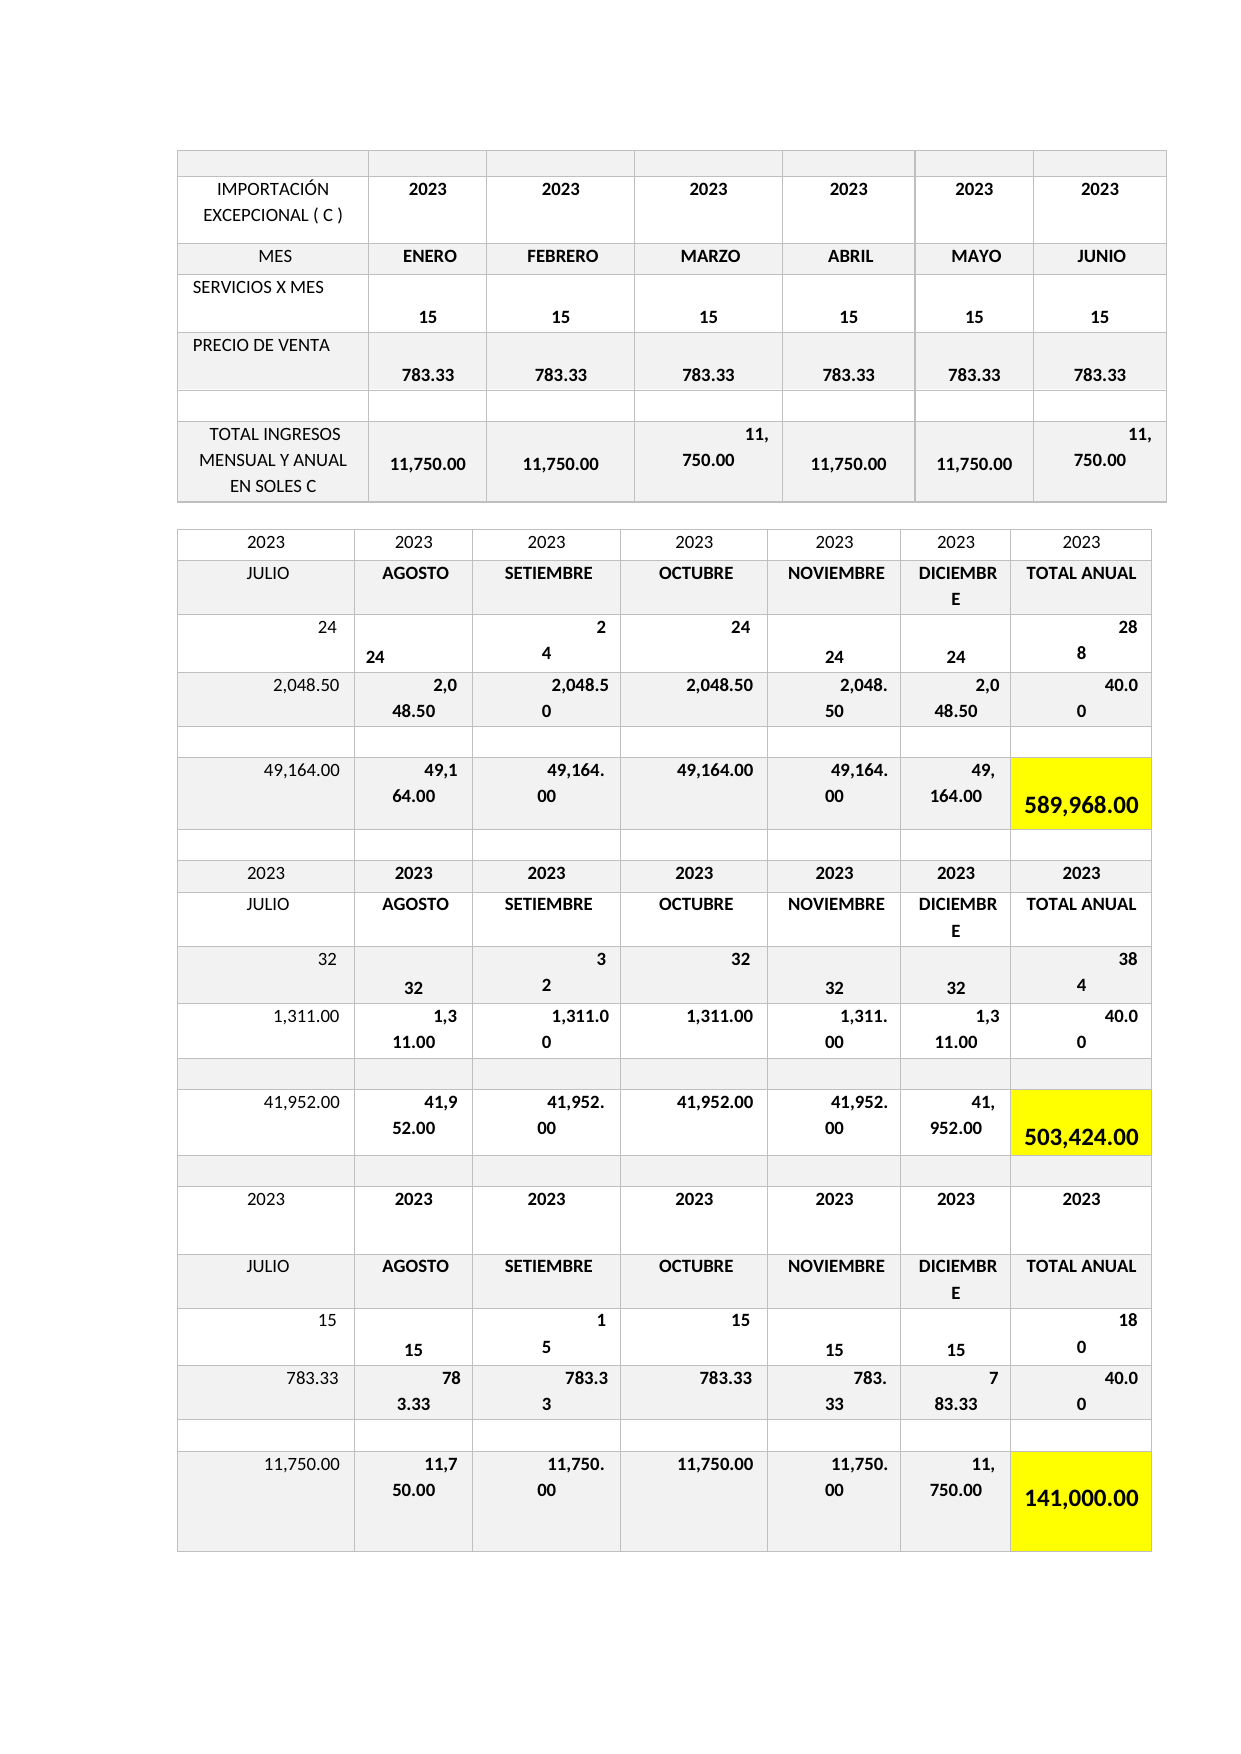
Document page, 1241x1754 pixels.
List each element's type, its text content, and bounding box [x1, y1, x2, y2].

table_cell MES [178, 244, 368, 274]
table_cell 783.33 [369, 333, 486, 389]
table_cell 11,750.00 [473, 1452, 620, 1551]
table_cell TOTAL ANUAL [1011, 561, 1151, 614]
table_cell [178, 151, 368, 176]
table_cell [783, 391, 914, 421]
table_cell 2023 [1011, 1187, 1151, 1253]
table_cell [621, 727, 767, 757]
table_cell [1011, 1420, 1151, 1451]
table_cell 783.33 [621, 1366, 767, 1419]
table_cell [178, 1420, 354, 1451]
table_cell [1011, 727, 1151, 757]
table_cell SETIEMBRE [473, 893, 620, 946]
table_cell [768, 1420, 900, 1451]
table_cell JUNIO [1034, 244, 1166, 274]
table_cell TOTAL ANUAL [1011, 1255, 1151, 1308]
table_cell 15 [473, 1309, 620, 1365]
table_header 2023 [768, 530, 900, 560]
table_cell 40.00 [1011, 1366, 1151, 1419]
table_cell 11,750.00 [369, 422, 486, 501]
table_cell 32 [355, 947, 472, 1003]
table_cell OCTUBRE [621, 561, 767, 614]
table_cell 783.33 [1034, 333, 1166, 389]
table_cell 503,424.00 [1011, 1090, 1151, 1155]
table_cell 2023 [901, 861, 1010, 892]
table_cell 2023 [901, 1187, 1010, 1253]
table_cell 2023 [178, 1187, 354, 1253]
table_cell 49,164.00 [901, 758, 1010, 829]
table_cell 15 [178, 1309, 354, 1365]
table_cell [355, 1059, 472, 1089]
table_cell 783.33 [901, 1366, 1010, 1419]
table_cell 15 [768, 1309, 900, 1365]
table_cell 41,952.00 [473, 1090, 620, 1155]
table_header 2023 [1011, 530, 1151, 560]
table_cell [901, 1059, 1010, 1089]
table_cell DICIEMBRE [901, 561, 1010, 614]
table_cell 11,750.00 [487, 422, 634, 501]
table_cell 589,968.00 [1011, 758, 1151, 829]
table_cell 24 [178, 615, 354, 672]
table_cell 24 [473, 615, 620, 672]
table_cell [473, 1059, 620, 1089]
table_cell 11,750.00 [621, 1452, 767, 1551]
table_cell 41,952.00 [621, 1090, 767, 1155]
table_cell 40.00 [1011, 1004, 1151, 1057]
table_cell [901, 830, 1010, 860]
table_cell [369, 151, 486, 176]
table_cell [178, 1156, 354, 1186]
table_cell DICIEMBRE [901, 1255, 1010, 1308]
table_cell JULIO [178, 1255, 354, 1308]
table_cell 180 [1011, 1309, 1151, 1365]
table_cell 2023 [1034, 177, 1166, 243]
table_cell [621, 1420, 767, 1451]
table_header 2023 [355, 530, 472, 560]
table_cell MAYO [916, 244, 1033, 274]
table_cell [487, 391, 634, 421]
table_cell 2,048.50 [621, 673, 767, 726]
table_cell 41,952.00 [178, 1090, 354, 1155]
table_cell 49,164.00 [473, 758, 620, 829]
table_cell NOVIEMBRE [768, 893, 900, 946]
table_cell 15 [901, 1309, 1010, 1365]
table_cell 24 [768, 615, 900, 672]
table_cell [1011, 1156, 1151, 1186]
table_cell SETIEMBRE [473, 1255, 620, 1308]
table_cell [635, 391, 782, 421]
table_cell 2023 [768, 861, 900, 892]
table_cell [901, 1156, 1010, 1186]
table_cell 1,311.00 [355, 1004, 472, 1057]
table_cell 49,164.00 [355, 758, 472, 829]
table_cell 1,311.00 [621, 1004, 767, 1057]
table_cell [473, 1156, 620, 1186]
table_cell [1034, 151, 1166, 176]
table_cell [178, 391, 368, 421]
table_cell IMPORTACIÓN EXCEPCIONAL ( C ) [178, 177, 368, 243]
table_cell 384 [1011, 947, 1151, 1003]
table_cell [621, 1156, 767, 1186]
table_cell 783.33 [487, 333, 634, 389]
table_cell MARZO [635, 244, 782, 274]
table_cell 2023 [916, 177, 1033, 243]
table_cell 11,750.00 [916, 422, 1033, 501]
table_cell 41,952.00 [355, 1090, 472, 1155]
table_cell [635, 151, 782, 176]
table_cell [369, 391, 486, 421]
table_cell 783.33 [916, 333, 1033, 389]
table_cell 2023 [473, 861, 620, 892]
table_header 2023 [901, 530, 1010, 560]
table_cell [768, 727, 900, 757]
table_cell 15 [916, 275, 1033, 332]
table_cell [783, 151, 914, 176]
table_cell 32 [901, 947, 1010, 1003]
table_cell [355, 830, 472, 860]
table_cell 2023 [621, 861, 767, 892]
table_cell AGOSTO [355, 893, 472, 946]
table_cell 2023 [783, 177, 914, 243]
table_cell OCTUBRE [621, 893, 767, 946]
table_cell [473, 727, 620, 757]
table_cell 15 [783, 275, 914, 332]
table_cell [768, 1156, 900, 1186]
table_cell [178, 1059, 354, 1089]
table_cell 49,164.00 [621, 758, 767, 829]
table_cell [473, 830, 620, 860]
table_cell 15 [1034, 275, 1166, 332]
table_cell 783.33 [783, 333, 914, 389]
table_cell [621, 1059, 767, 1089]
table_cell 783.33 [178, 1366, 354, 1419]
table_cell 2023 [369, 177, 486, 243]
table_cell TOTAL INGRESOS MENSUAL Y ANUAL EN SOLES C [178, 422, 368, 501]
table_cell 11,750.00 [355, 1452, 472, 1551]
table_cell 1,311.00 [901, 1004, 1010, 1057]
table_cell NOVIEMBRE [768, 561, 900, 614]
table_cell PRECIO DE VENTA [178, 333, 368, 389]
table_cell SERVICIOS X MES [178, 275, 368, 332]
table_cell 2023 [487, 177, 634, 243]
table_cell 41,952.00 [901, 1090, 1010, 1155]
table_cell 2023 [1011, 861, 1151, 892]
table_cell AGOSTO [355, 561, 472, 614]
table_cell 32 [768, 947, 900, 1003]
table_cell 15 [487, 275, 634, 332]
table_cell 32 [621, 947, 767, 1003]
table_cell [916, 391, 1033, 421]
table_cell [768, 830, 900, 860]
table_cell 24 [621, 615, 767, 672]
table_cell FEBRERO [487, 244, 634, 274]
table_cell 11,750.00 [178, 1452, 354, 1551]
table_cell 783.33 [635, 333, 782, 389]
table_cell 2023 [621, 1187, 767, 1253]
table_cell 1,311.00 [768, 1004, 900, 1057]
table_cell 1,311.00 [473, 1004, 620, 1057]
table_cell TOTAL ANUAL [1011, 893, 1151, 946]
table_cell OCTUBRE [621, 1255, 767, 1308]
table_cell 11,750.00 [901, 1452, 1010, 1551]
table_cell [178, 727, 354, 757]
table_cell 141,000.00 [1011, 1452, 1151, 1551]
table_cell 783.33 [473, 1366, 620, 1419]
table_cell [1034, 391, 1166, 421]
table_cell 15 [635, 275, 782, 332]
table_cell 2023 [473, 1187, 620, 1253]
table_cell DICIEMBRE [901, 893, 1010, 946]
table_cell [621, 830, 767, 860]
table_cell 288 [1011, 615, 1151, 672]
table_header 2023 [621, 530, 767, 560]
table_cell 2023 [355, 861, 472, 892]
table_cell 2023 [355, 1187, 472, 1253]
table_cell [355, 1156, 472, 1186]
table_cell [768, 1059, 900, 1089]
table_cell JULIO [178, 561, 354, 614]
table_cell [355, 727, 472, 757]
table_cell ABRIL [783, 244, 914, 274]
table_cell 1,311.00 [178, 1004, 354, 1057]
table_cell 2,048.50 [901, 673, 1010, 726]
table_cell 15 [621, 1309, 767, 1365]
table_cell [916, 151, 1033, 176]
table_cell 40.00 [1011, 673, 1151, 726]
table_cell 15 [355, 1309, 472, 1365]
table_cell 24 [355, 615, 472, 672]
table_cell [473, 1420, 620, 1451]
table_cell 11,750.00 [635, 422, 782, 501]
table_cell 49,164.00 [768, 758, 900, 829]
table_cell 783.33 [355, 1366, 472, 1419]
table_cell JULIO [178, 893, 354, 946]
table_cell 41,952.00 [768, 1090, 900, 1155]
table_cell 32 [178, 947, 354, 1003]
table_cell 32 [473, 947, 620, 1003]
table_cell [1011, 1059, 1151, 1089]
table_header 2023 [178, 530, 354, 560]
table_cell AGOSTO [355, 1255, 472, 1308]
table_cell 15 [369, 275, 486, 332]
table_cell 783.33 [768, 1366, 900, 1419]
table_cell [1011, 830, 1151, 860]
table_cell 2,048.50 [473, 673, 620, 726]
table_cell 11,750.00 [783, 422, 914, 501]
table_cell 2023 [768, 1187, 900, 1253]
table_cell [901, 727, 1010, 757]
table_cell 49,164.00 [178, 758, 354, 829]
table_cell 24 [901, 615, 1010, 672]
table_cell 11,750.00 [1034, 422, 1166, 501]
table_cell [355, 1420, 472, 1451]
table_cell SETIEMBRE [473, 561, 620, 614]
table_cell [901, 1420, 1010, 1451]
table_cell 2023 [635, 177, 782, 243]
table_cell NOVIEMBRE [768, 1255, 900, 1308]
table_cell 2023 [178, 861, 354, 892]
table_cell 2,048.50 [768, 673, 900, 726]
table_cell [178, 830, 354, 860]
table_cell 11,750.00 [768, 1452, 900, 1551]
table_cell 2,048.50 [355, 673, 472, 726]
table_cell ENERO [369, 244, 486, 274]
table_header 2023 [473, 530, 620, 560]
table_cell 2,048.50 [178, 673, 354, 726]
table_cell [487, 151, 634, 176]
